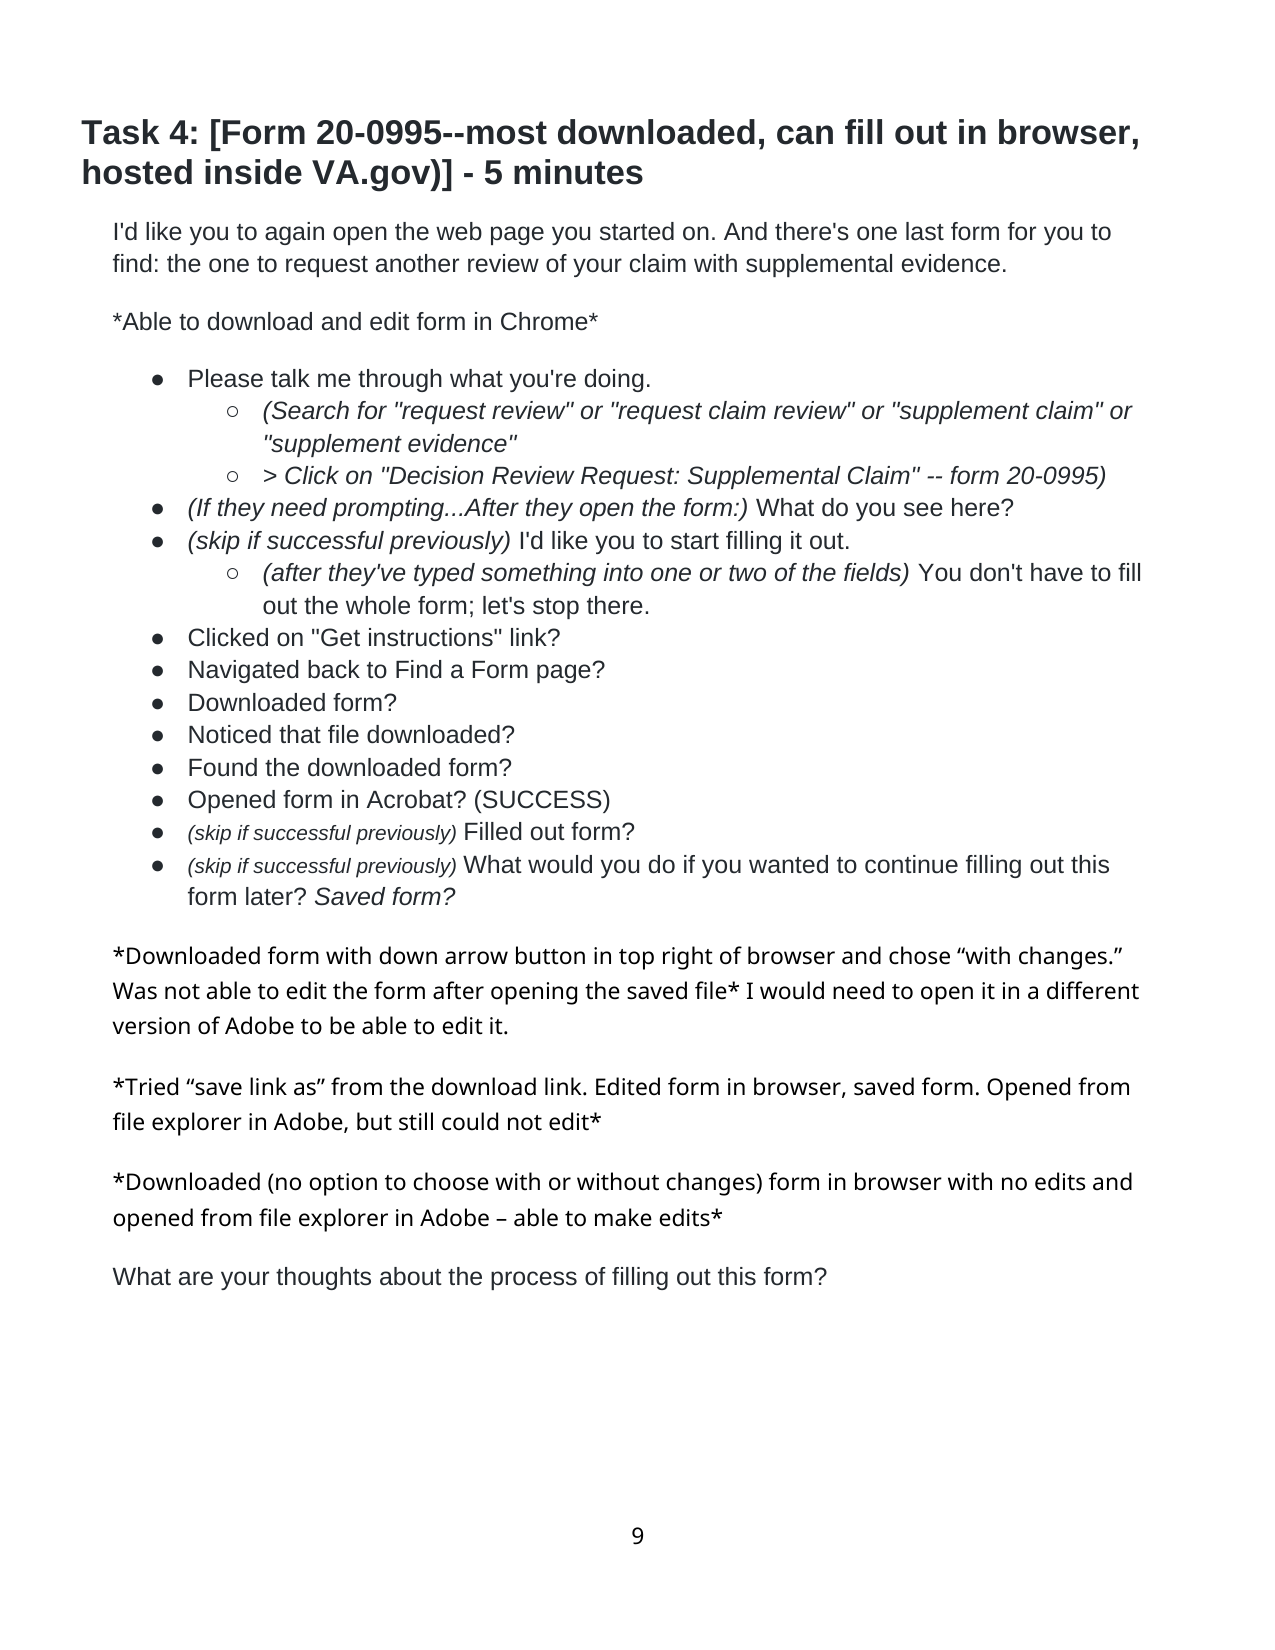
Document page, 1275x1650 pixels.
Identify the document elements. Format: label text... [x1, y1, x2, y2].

list Opened form in Acrobat? (SUCCESS) [150, 785, 1162, 814]
text What are your thoughts about the process of filling out this form? [112, 1262, 1162, 1291]
list Found the downloaded form? [150, 753, 1162, 781]
subtitle Task 4: [Form 20-0995--most downloaded, can fill out in browser, hosted inside VA.gov)] - 5 minutes [81, 112, 1162, 192]
list (skip if successful previously) I'd like you to start filling it out. [518, 526, 1162, 554]
list Downloaded form? [150, 688, 1162, 717]
list Noticed that file downloaded? [150, 720, 1162, 749]
list Navigated back to Find a Form page? [150, 655, 1162, 684]
text *Tried “save link as” from the download link. Edited form in browser, saved form. Opened from file explorer in Adobe, but still could not edit* [112, 1071, 1162, 1137]
list (after they've typed something into one or two of the fields) You don't have to fill out the whole form; let's stop there. [225, 558, 1162, 619]
text I'd like you to again open the web page you started on. And there's one last form for you to find: the one to request another review of your claim with supplemental evidence. [112, 217, 1162, 278]
text *Able to download and edit form in Chrome* [112, 306, 1162, 335]
list Clicked on "Get instructions" link? [150, 623, 1162, 652]
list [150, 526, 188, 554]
list (skip if successful previously) What would you do if you wanted to continue filling out this form later? Saved form? [150, 850, 1162, 911]
list > Click on "Decision Review Request: Supplemental Claim" -- form 20-0995) [225, 461, 1162, 490]
text *Downloaded (no option to choose with or without changes) form in browser with no edits and opened from file explorer in Adobe – able to make edits* [112, 1166, 1162, 1233]
list Please talk me through what you're doing. [150, 364, 1162, 393]
list (skip if successful previously) Filled out form? [150, 817, 1162, 846]
text *Downloaded form with down arrow button in top right of browser and chose “with changes.” Was not able to edit the form after opening the saved file* I would need to open it in a different version of Adobe to be able to edit it. [112, 939, 1162, 1041]
list (Search for "request review" or "request claim review" or "supplement claim" or "supplement evidence" [225, 396, 1162, 457]
list (If they need prompting...After they open the form:) What do you see here? [150, 493, 1162, 522]
